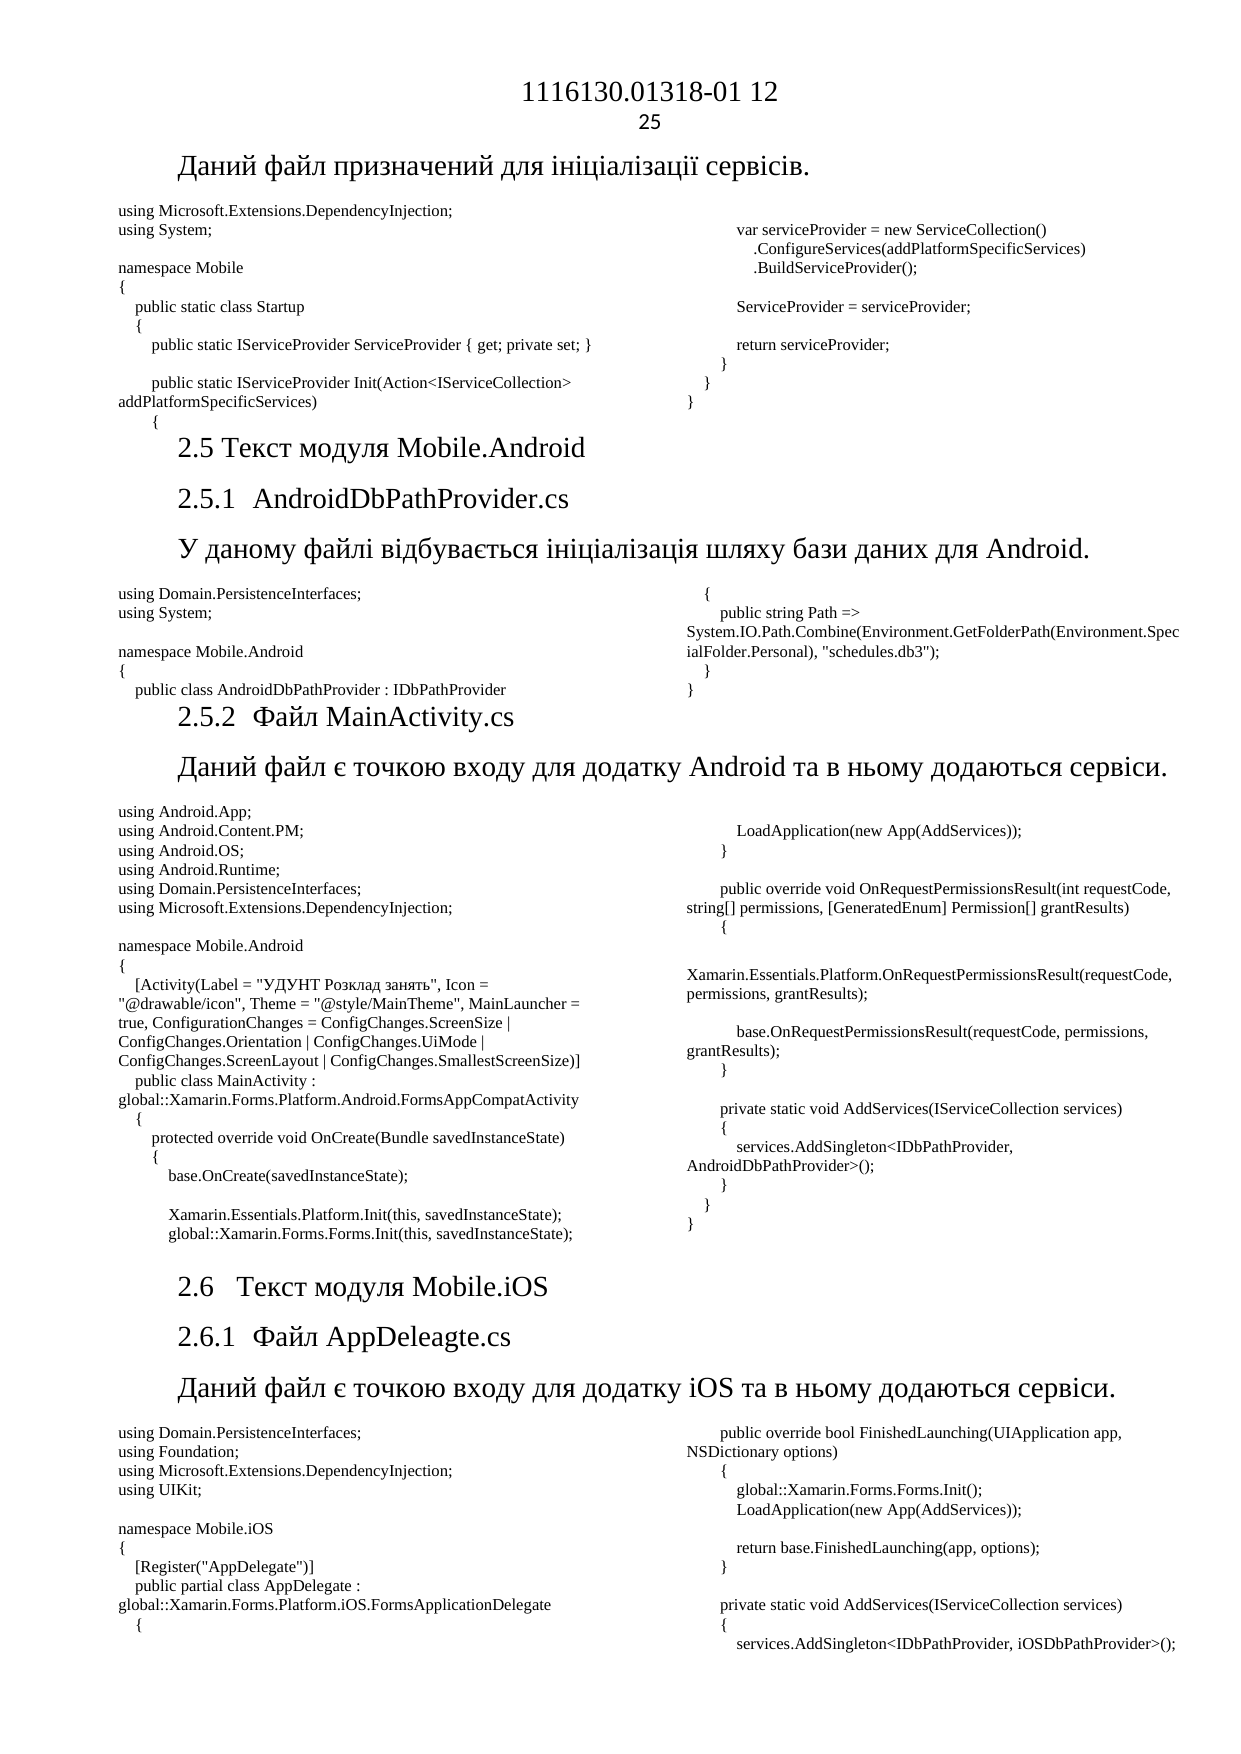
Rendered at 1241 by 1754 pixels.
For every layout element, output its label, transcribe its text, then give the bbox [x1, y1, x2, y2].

text base.OnCreate(savedInstanceState); [118, 1166, 613, 1185]
text var serviceProvider = new ServiceCollection() [686, 220, 1181, 239]
text using System; [118, 220, 613, 239]
text services.AddSingleton<IDbPathProvider, AndroidDbPathProvider>(); [686, 1137, 1181, 1175]
text using System; [118, 603, 613, 622]
text ServiceProvider = serviceProvider; [686, 296, 1181, 316]
text public override void OnRequestPermissionsResult(int requestCode, string[] permissions, [GeneratedEnum] Permission[] grantResults) [686, 879, 1181, 917]
list Текст модуля Mobile.Android [177, 431, 1181, 464]
text } [686, 840, 1181, 859]
text namespace Mobile.Android [118, 936, 613, 955]
text } [686, 373, 1181, 392]
text Даний файл є точкою входу для додатку Android та в ньому додаються сервіси. [118, 749, 1181, 783]
text { [118, 1614, 613, 1633]
text using Domain.PersistenceInterfaces; [118, 1423, 613, 1442]
text using Android.Content.PM; [118, 821, 613, 840]
text global::Xamarin.Forms.Forms.Init(this, savedInstanceState); [118, 1224, 613, 1243]
text private static void AddServices(IServiceCollection services) [686, 1595, 1181, 1614]
text using Microsoft.Extensions.DependencyInjection; [118, 201, 1181, 220]
text base.OnRequestPermissionsResult(requestCode, permissions, grantResults); [686, 1022, 1181, 1060]
text using Android.Runtime; [118, 859, 613, 879]
text namespace Mobile [118, 258, 613, 277]
text { [118, 955, 613, 974]
text } [686, 1060, 1181, 1079]
text { [686, 1461, 1181, 1480]
text public static class Startup [118, 296, 613, 316]
text using Domain.PersistenceInterfaces; [118, 879, 613, 898]
text { [686, 1614, 1181, 1633]
text using UIKit; [118, 1480, 613, 1499]
list AndroidDbPathProvider.cs [177, 481, 1181, 514]
text LoadApplication(new App(AddServices)); [686, 821, 1181, 840]
text [Register("AppDelegate")] [118, 1557, 613, 1576]
text } [686, 680, 1181, 699]
text public string Path => System.IO.Path.Combine(Environment.GetFolderPath(Environment.SpecialFolder.Personal), "schedules.db3"); [686, 603, 1181, 661]
text { [686, 584, 1181, 603]
text public override bool FinishedLaunching(UIApplication app, NSDictionary options) [686, 1423, 1181, 1461]
text public static IServiceProvider Init(Action<IServiceCollection> addPlatformSpecificServices) [118, 373, 613, 411]
list Файл MainActivity.cs [177, 699, 1181, 732]
text public static IServiceProvider ServiceProvider { get; private set; } [118, 335, 613, 354]
list Файл AppDeleagte.cs [177, 1319, 1181, 1353]
text .BuildServiceProvider(); [686, 258, 1181, 277]
text { [118, 411, 613, 431]
text LoadApplication(new App(AddServices)); [686, 1499, 1181, 1518]
text { [118, 1147, 613, 1166]
text public class MainActivity : global::Xamarin.Forms.Platform.Android.FormsAppCompatActivity [118, 1070, 613, 1109]
text namespace Mobile.iOS [118, 1518, 613, 1538]
text { [118, 1109, 613, 1128]
text } [686, 392, 1181, 411]
text using Microsoft.Extensions.DependencyInjection; [118, 898, 613, 917]
text } [686, 354, 1181, 373]
text } [686, 661, 1181, 680]
text } [686, 1194, 1181, 1213]
list Текст модуля Mobile.iOS [177, 1269, 1181, 1303]
text private static void AddServices(IServiceCollection services) [686, 1098, 1181, 1118]
text services.AddSingleton<IDbPathProvider, iOSDbPathProvider>(); [686, 1633, 1181, 1653]
text public partial class AppDelegate : global::Xamarin.Forms.Platform.iOS.FormsApplicationDelegate [118, 1576, 613, 1614]
text return serviceProvider; [686, 335, 1181, 354]
text using Foundation; [118, 1442, 613, 1461]
text { [118, 316, 613, 335]
text { [118, 277, 613, 296]
text Даний файл призначений для ініціалізації сервісів. [118, 148, 1181, 181]
text Xamarin.Essentials.Platform.OnRequestPermissionsResult(requestCode, permissions, grantResults); [686, 936, 1181, 1003]
text [Activity(Label = "УДУНТ Розклад занять", Icon = "@drawable/icon", Theme = "@style/MainTheme", MainLauncher = true, ConfigurationChanges = ConfigChanges.ScreenSize | ConfigChanges.Orientation | ConfigChanges.UiMode | ConfigChanges.ScreenLayout | ConfigChanges.SmallestScreenSize)] [118, 974, 613, 1070]
text protected override void OnCreate(Bundle savedInstanceState) [118, 1128, 613, 1147]
text return base.FinishedLaunching(app, options); [686, 1538, 1181, 1557]
text } [686, 1213, 1181, 1233]
text { [118, 1538, 613, 1557]
text У даному файлі відбувається ініціалізація шляху бази даних для Android. [118, 531, 1181, 565]
text { [686, 917, 1181, 936]
text { [686, 1118, 1181, 1137]
text using Microsoft.Extensions.DependencyInjection; [118, 1461, 613, 1480]
text } [686, 1557, 1181, 1576]
text Xamarin.Essentials.Platform.Init(this, savedInstanceState); [118, 1204, 613, 1224]
text using Android.OS; [118, 840, 613, 859]
text global::Xamarin.Forms.Forms.Init(); [686, 1480, 1181, 1499]
text Даний файл є точкою входу для додатку iOS та в ньому додаються сервіси. [118, 1370, 1181, 1403]
text namespace Mobile.Android [118, 641, 613, 661]
text using Android.App; [118, 802, 1181, 821]
text { [118, 661, 613, 680]
text } [686, 1175, 1181, 1194]
text public class AndroidDbPathProvider : IDbPathProvider [118, 680, 613, 699]
text .ConfigureServices(addPlatformSpecificServices) [686, 239, 1181, 258]
text using Domain.PersistenceInterfaces; [118, 584, 613, 603]
